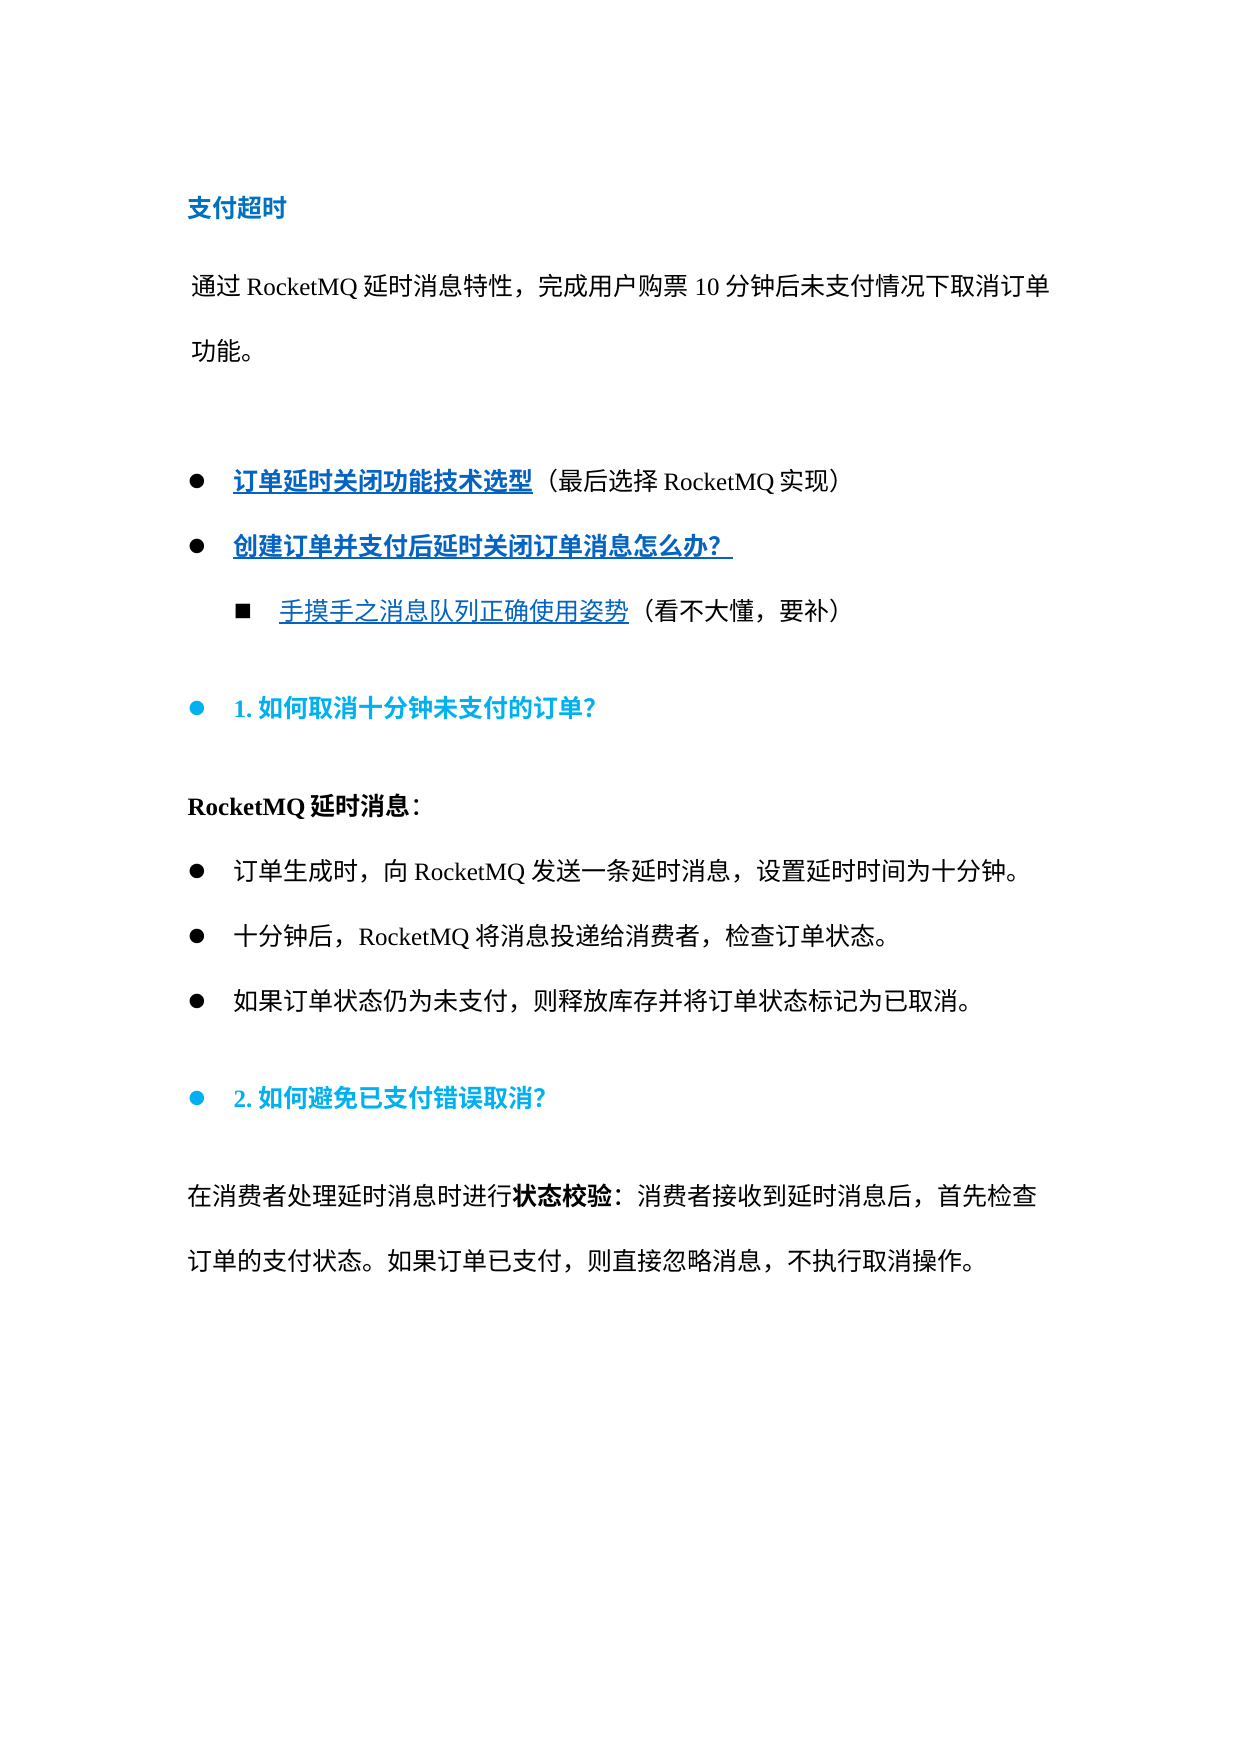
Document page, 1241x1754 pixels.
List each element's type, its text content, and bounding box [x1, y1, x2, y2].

list 手摸手之消息队列正确使用姿势（看不大懂，要补） [233, 577, 1053, 642]
text 2. 如何避免已支付错误取消？ [187, 1064, 1053, 1129]
text 支付超时 [187, 174, 1053, 239]
text 通过 RocketMQ 延时消息特性，完成用户购票 10 分钟后未支付情况下取消订单功能。 [191, 252, 1053, 382]
list 创建订单并支付后延时关闭订单消息怎么办？ [187, 512, 1053, 577]
text 1. 如何取消十分钟未支付的订单？ [187, 674, 1053, 739]
text RocketMQ延时消息： [187, 772, 1053, 837]
list 订单延时关闭功能技术选型（最后选择RocketMQ实现） [187, 447, 1053, 512]
list 订单生成时，向 RocketMQ 发送一条延时消息，设置延时时间为十分钟。 [187, 837, 1053, 902]
text 在消费者处理延时消息时进行状态校验：消费者接收到延时消息后，首先检查订单的支付状态。如果订单已支付，则直接忽略消息，不执行取消操作。 [187, 1162, 1053, 1292]
list 如果订单状态仍为未支付，则释放库存并将订单状态标记为已取消。 [187, 967, 1053, 1032]
list 十分钟后，RocketMQ 将消息投递给消费者，检查订单状态。 [187, 902, 1053, 967]
